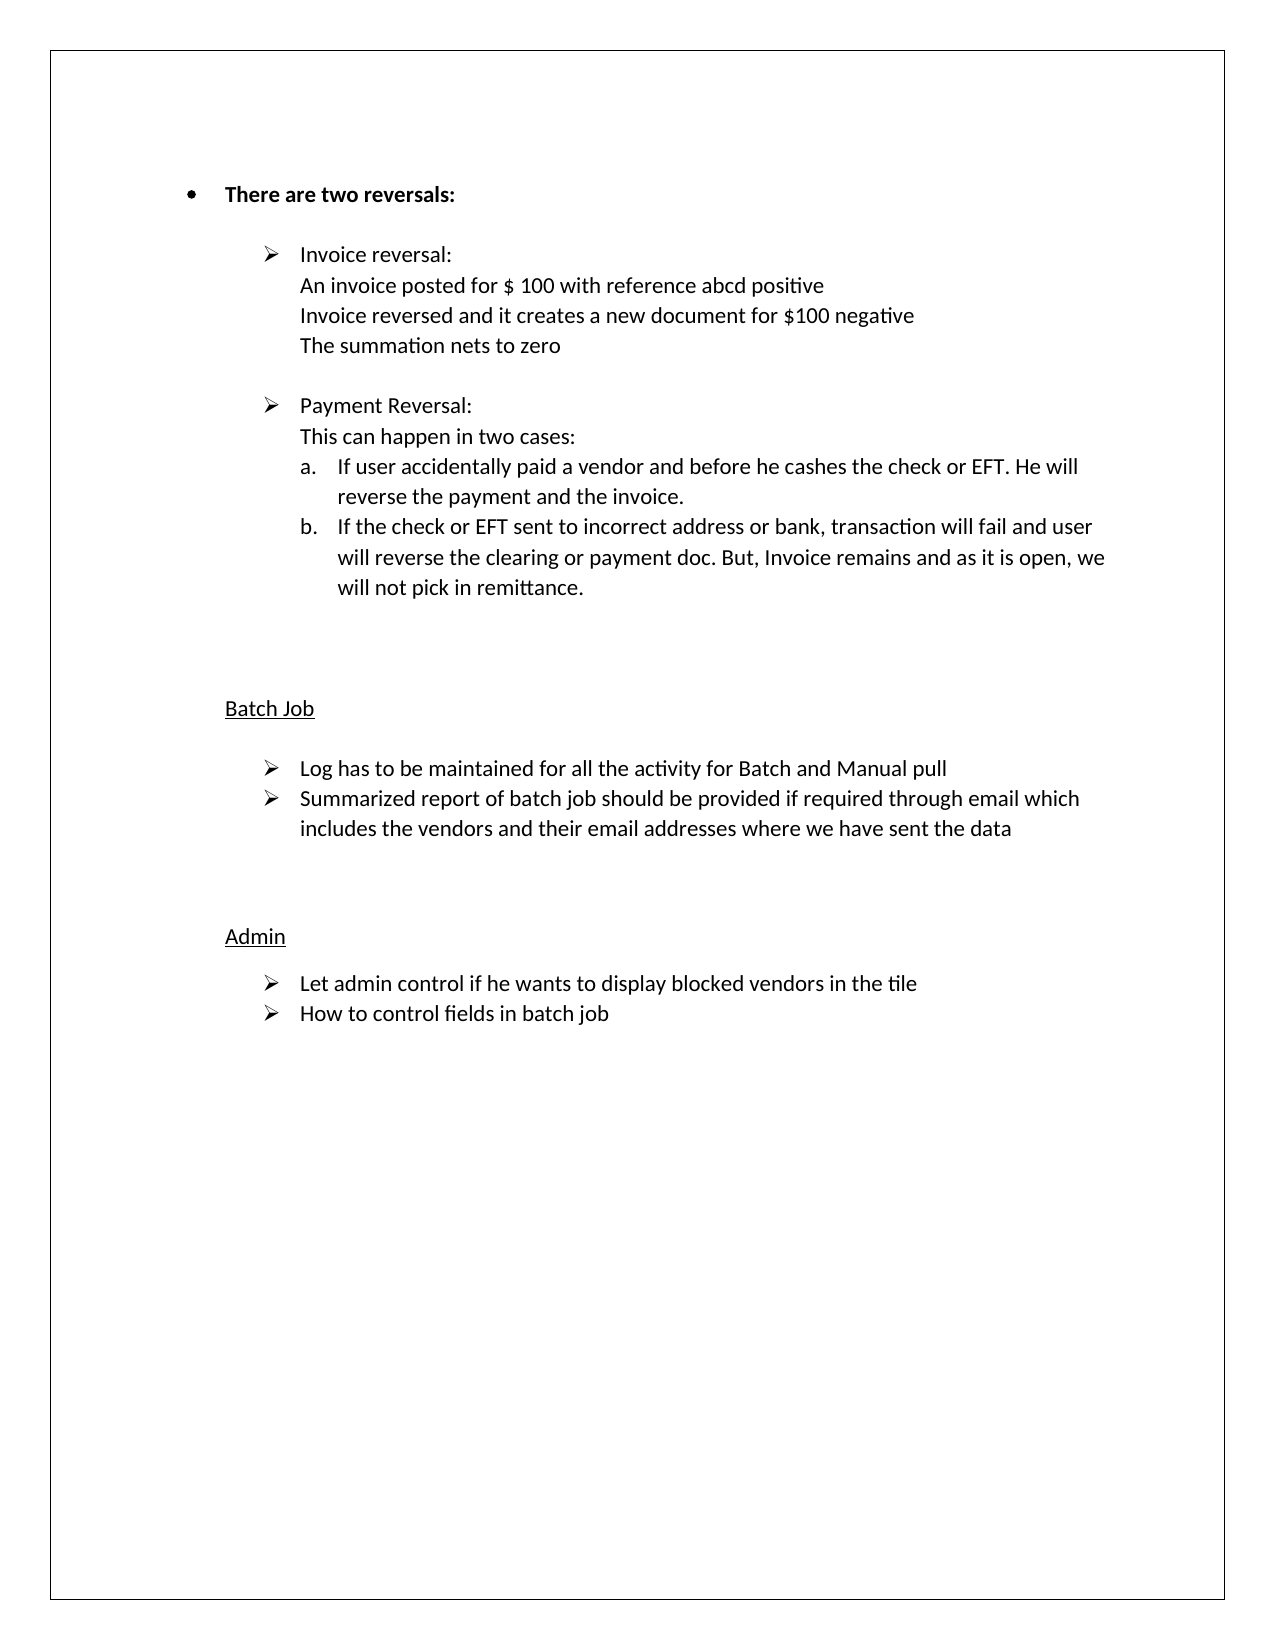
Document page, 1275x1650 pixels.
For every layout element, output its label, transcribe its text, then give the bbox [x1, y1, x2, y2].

list Summarized report of batch job should be provided if required through email which includes the vendors and their email addresses where we have sent the data [262, 784, 1125, 843]
text Admin [150, 922, 1125, 950]
list Invoice reversed and it creates a new document for $100 negative [300, 301, 1125, 329]
list How to control fields in batch job [262, 999, 1125, 1027]
list Invoice reversal: [262, 241, 1125, 269]
list Batch Job [225, 694, 1125, 722]
list The summation nets to zero [300, 331, 1125, 359]
list If user accidentally paid a vendor and before he cashes the check or EFT. He will reverse the payment and the invoice. [300, 452, 1125, 510]
list This can happen in two cases: [300, 422, 1125, 450]
list There are two reversals: [187, 180, 1125, 208]
list An invoice posted for $ 100 with reference abcd positive [300, 271, 1125, 299]
list If the check or EFT sent to incorrect address or bank, transaction will fail and user will reverse the clearing or payment doc. But, Invoice remains and as it is open, we will not pick in remittance. [300, 512, 1125, 601]
list Let admin control if he wants to display blocked vendors in the tile [262, 969, 1125, 997]
list Log has to be maintained for all the activity for Batch and Manual pull [262, 754, 1125, 782]
list Payment Reversal: [262, 392, 1125, 420]
